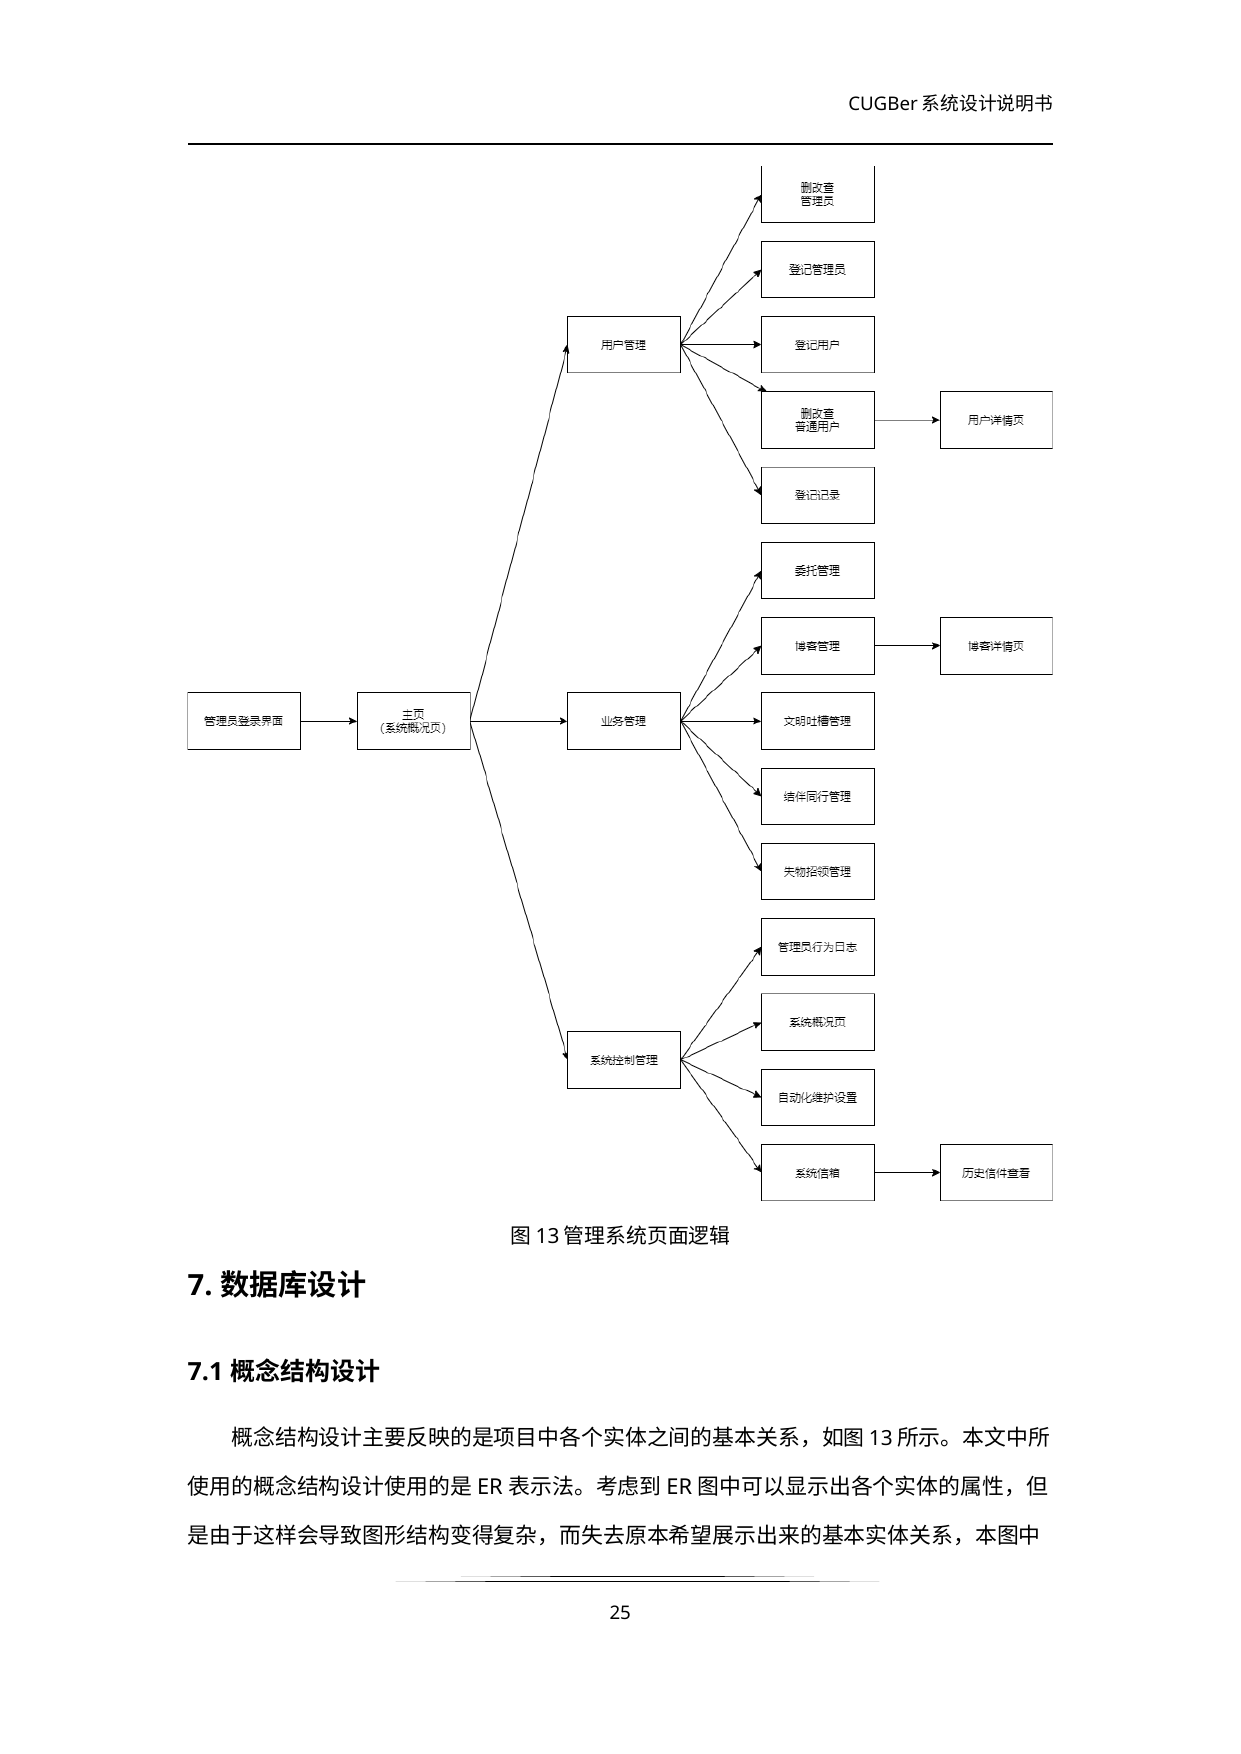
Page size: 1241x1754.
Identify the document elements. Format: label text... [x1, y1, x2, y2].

text 图 13 管理系统页面逻辑 [187, 1218, 1053, 1251]
text 7. 数据库设计 [187, 1251, 1053, 1316]
picture [187, 166, 1053, 1201]
text 7.1 概念结构设计 [187, 1337, 1053, 1402]
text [187, 1420, 1053, 1550]
